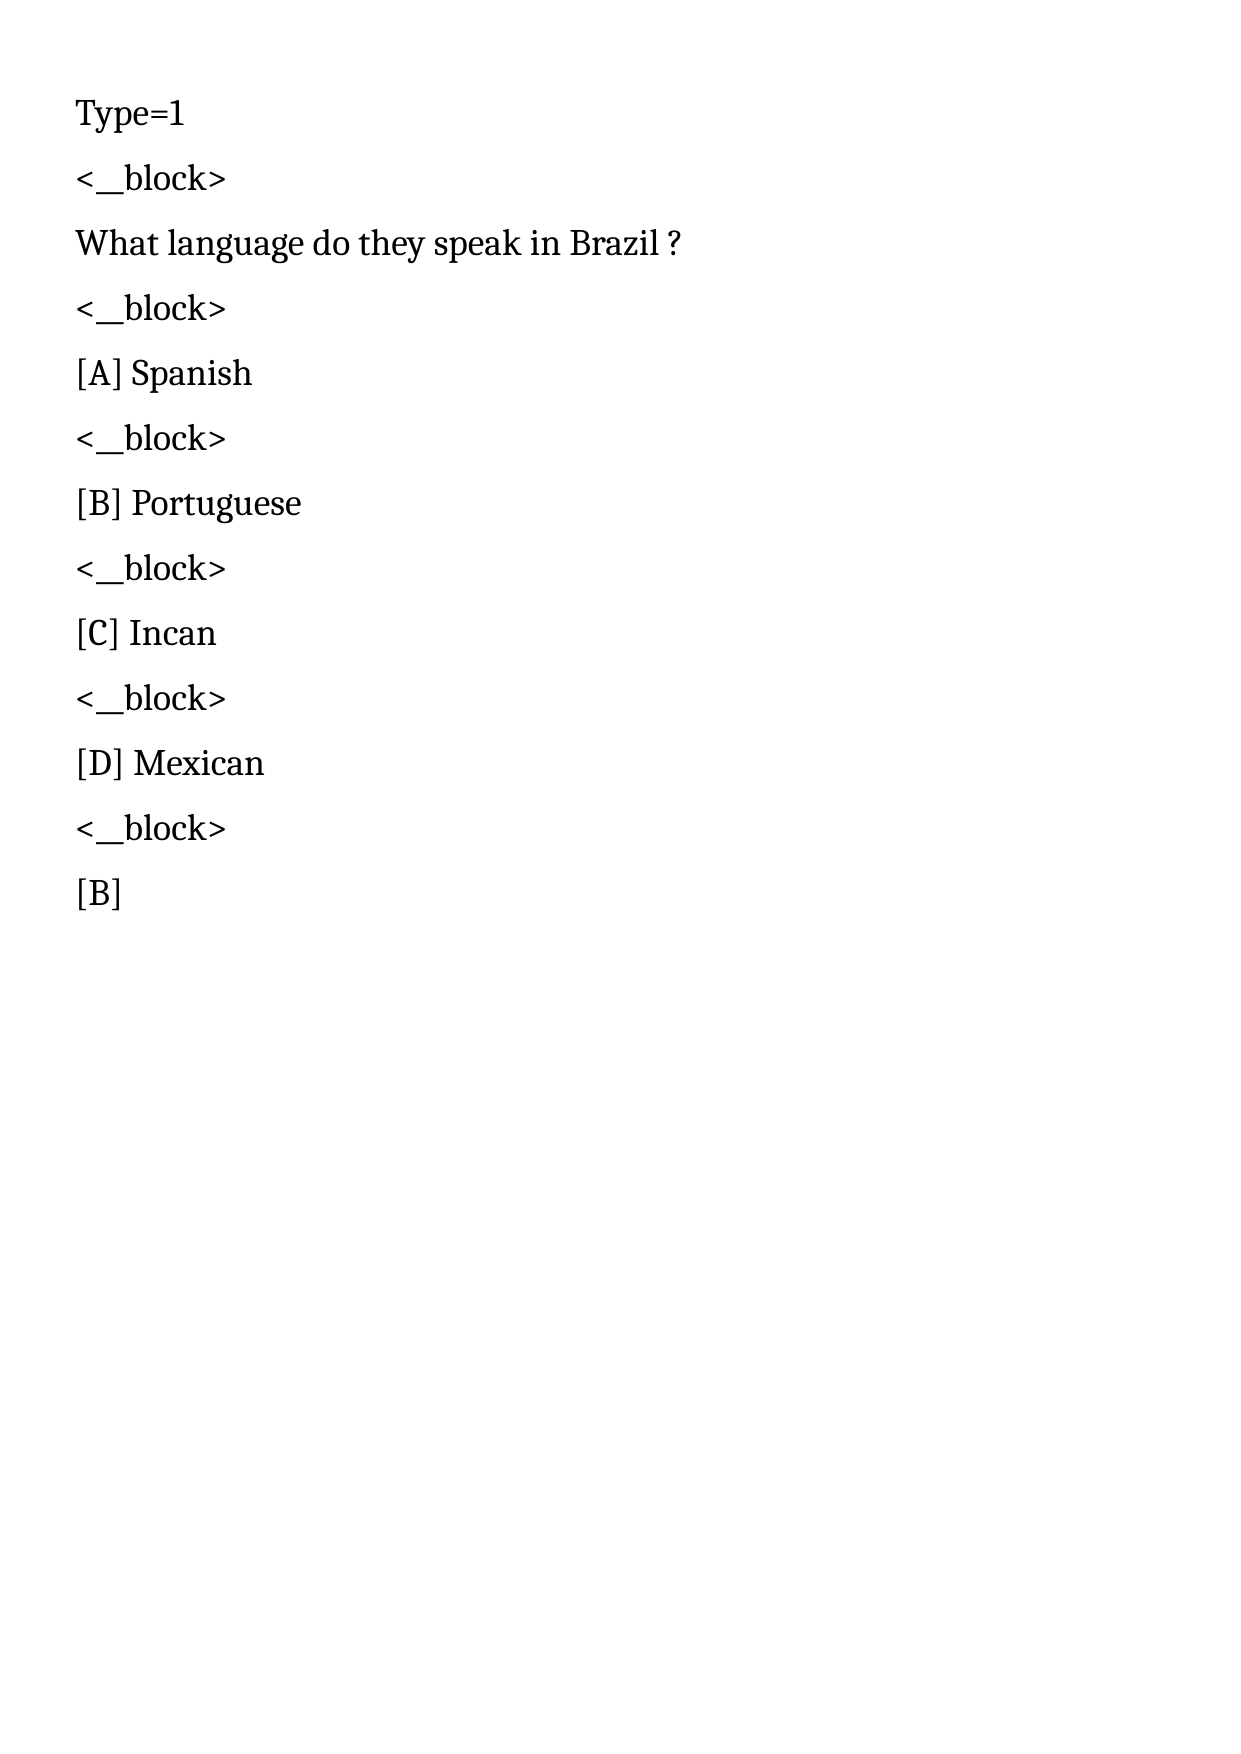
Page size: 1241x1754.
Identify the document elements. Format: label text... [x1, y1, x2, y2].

text [C] Incan [75, 601, 1165, 666]
text <__block> [75, 276, 1165, 341]
text <__block> [75, 536, 1165, 601]
text <__block> [75, 796, 1165, 861]
text Type=1 [75, 81, 1165, 146]
text [B] Portuguese [75, 471, 1165, 536]
text What language do they speak in Brazil ? [75, 211, 1165, 276]
text <__block> [75, 146, 1165, 211]
text <__block> [75, 406, 1165, 471]
text [D] Mexican [75, 731, 1165, 796]
text [A] Spanish [75, 341, 1165, 406]
text <__block> [75, 666, 1165, 731]
text [B] [75, 861, 1165, 926]
